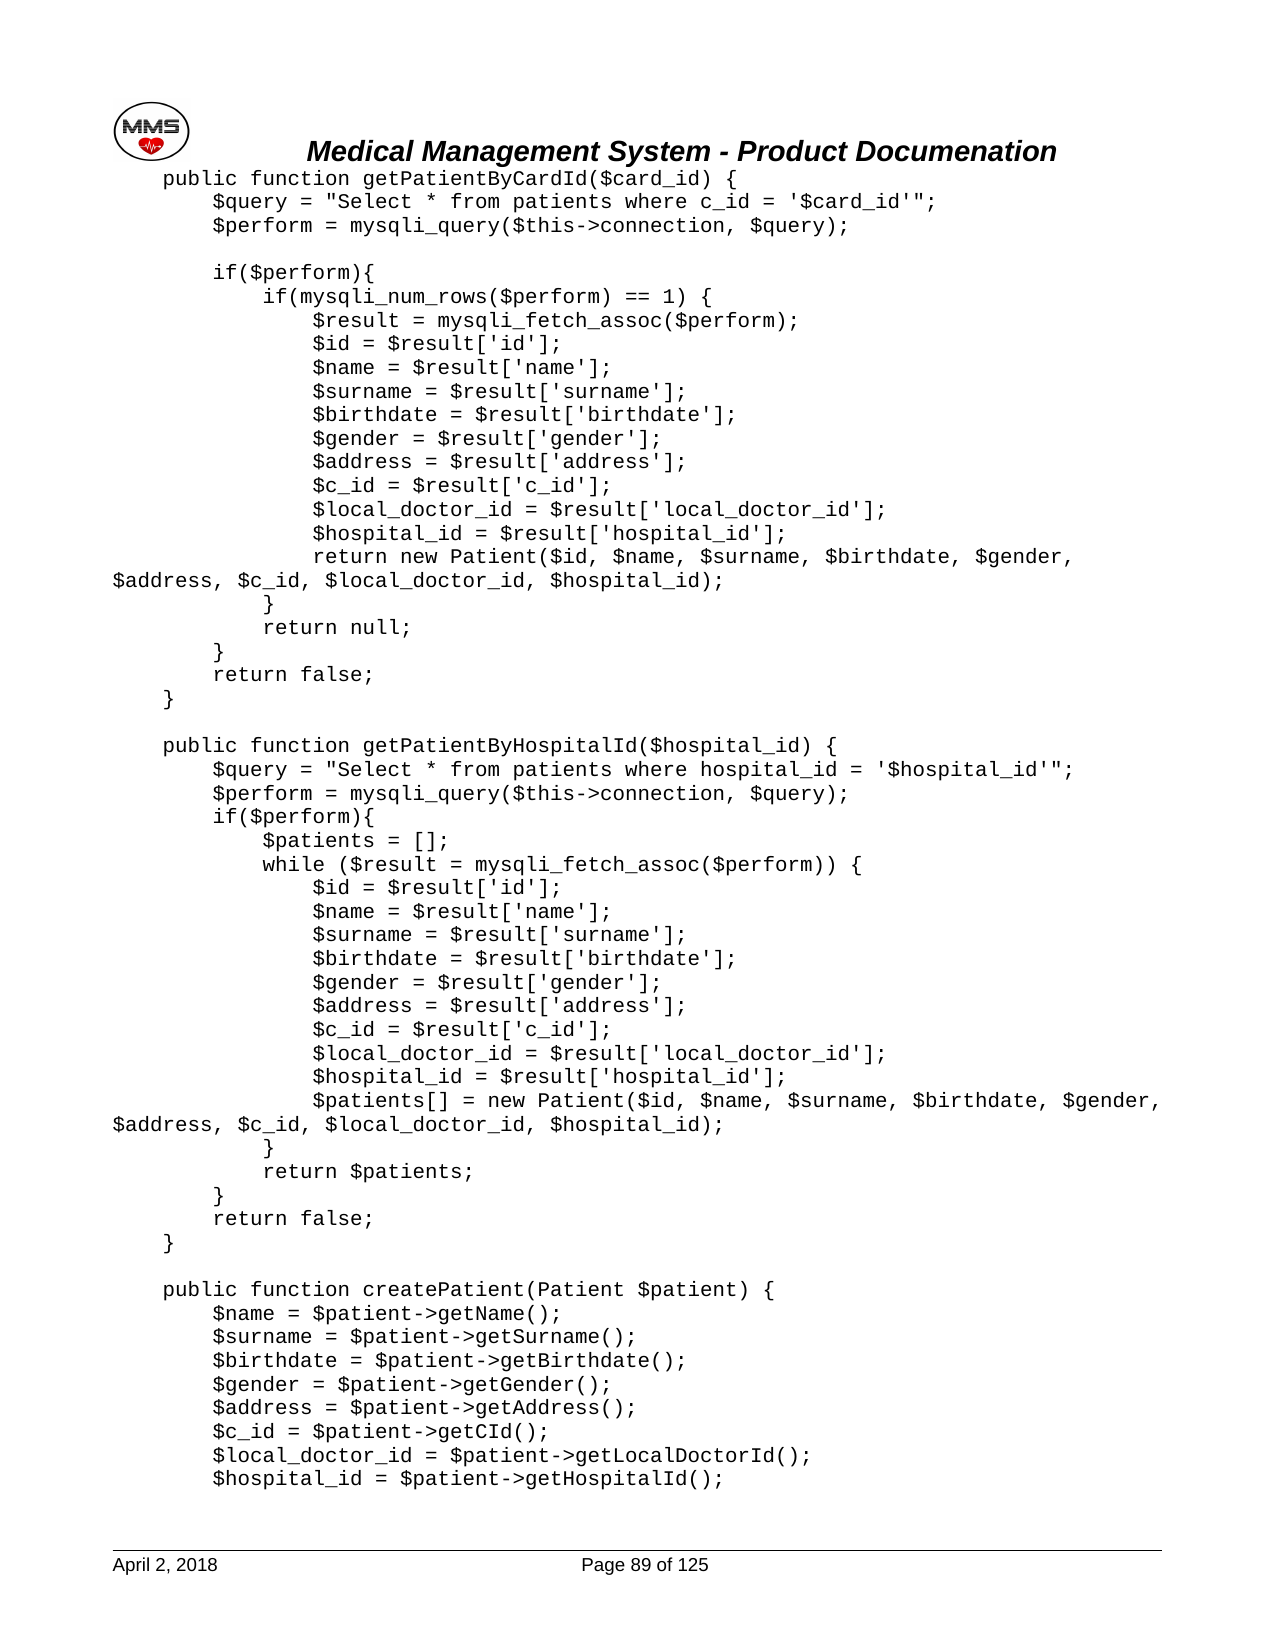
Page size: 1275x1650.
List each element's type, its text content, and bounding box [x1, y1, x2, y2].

text if($perform){ [112, 806, 1162, 830]
text $hospital_id = $patient->getHospitalId(); [112, 1468, 1162, 1492]
text return null; [112, 617, 1162, 641]
text public function getPatientByHospitalId($hospital_id) { [112, 735, 1162, 759]
text $c_id = $result['c_id']; [112, 475, 1162, 499]
text $birthdate = $result['birthdate']; [112, 404, 1162, 428]
text } [112, 641, 1162, 664]
text return false; [112, 664, 1162, 688]
text $perform = mysqli_query($this->connection, $query); [112, 215, 1162, 239]
text $surname = $patient->getSurname(); [112, 1326, 1162, 1350]
text $name = $result['name']; [112, 357, 1162, 381]
text while ($result = mysqli_fetch_assoc($perform)) { [112, 853, 1162, 877]
text $gender = $patient->getGender(); [112, 1374, 1162, 1397]
text $local_doctor_id = $patient->getLocalDoctorId(); [112, 1445, 1162, 1468]
text } [112, 593, 1162, 617]
text } [112, 688, 1162, 712]
text } [112, 1184, 1162, 1208]
text } [112, 1137, 1162, 1161]
text $query = "Select * from patients where c_id = '$card_id'"; [112, 191, 1162, 215]
text $address = $result['address']; [112, 452, 1162, 475]
text $hospital_id = $result['hospital_id']; [112, 1066, 1162, 1090]
text $address = $result['address']; [112, 995, 1162, 1019]
text $birthdate = $result['birthdate']; [112, 948, 1162, 972]
text $name = $result['name']; [112, 901, 1162, 924]
text $surname = $result['surname']; [112, 924, 1162, 948]
text } [112, 1232, 1162, 1256]
text if($perform){ [112, 262, 1162, 286]
text $local_doctor_id = $result['local_doctor_id']; [112, 499, 1162, 522]
text $id = $result['id']; [112, 877, 1162, 901]
text $hospital_id = $result['hospital_id']; [112, 522, 1162, 546]
text $patients[] = new Patient($id, $name, $surname, $birthdate, $gender, $address, $c_id, $local_doctor_id, $hospital_id); [112, 1090, 1162, 1137]
text $birthdate = $patient->getBirthdate(); [112, 1350, 1162, 1374]
text $surname = $result['surname']; [112, 381, 1162, 404]
text $perform = mysqli_query($this->connection, $query); [112, 783, 1162, 806]
text public function createPatient(Patient $patient) { [112, 1279, 1162, 1303]
text return new Patient($id, $name, $surname, $birthdate, $gender, $address, $c_id, $local_doctor_id, $hospital_id); [112, 546, 1162, 593]
text $gender = $result['gender']; [112, 972, 1162, 995]
picture [112, 98, 191, 162]
text $gender = $result['gender']; [112, 428, 1162, 452]
text $address = $patient->getAddress(); [112, 1397, 1162, 1421]
text $c_id = $patient->getCId(); [112, 1421, 1162, 1445]
text if(mysqli_num_rows($perform) == 1) { [112, 286, 1162, 310]
text $id = $result['id']; [112, 333, 1162, 357]
text public function getPatientByCardId($card_id) { [112, 168, 1162, 191]
text return $patients; [112, 1161, 1162, 1184]
text $patients = []; [112, 830, 1162, 853]
text $name = $patient->getName(); [112, 1303, 1162, 1326]
text $query = "Select * from patients where hospital_id = '$hospital_id'"; [112, 759, 1162, 783]
text return false; [112, 1208, 1162, 1232]
text $result = mysqli_fetch_assoc($perform); [112, 310, 1162, 333]
text $c_id = $result['c_id']; [112, 1019, 1162, 1043]
text $local_doctor_id = $result['local_doctor_id']; [112, 1043, 1162, 1066]
